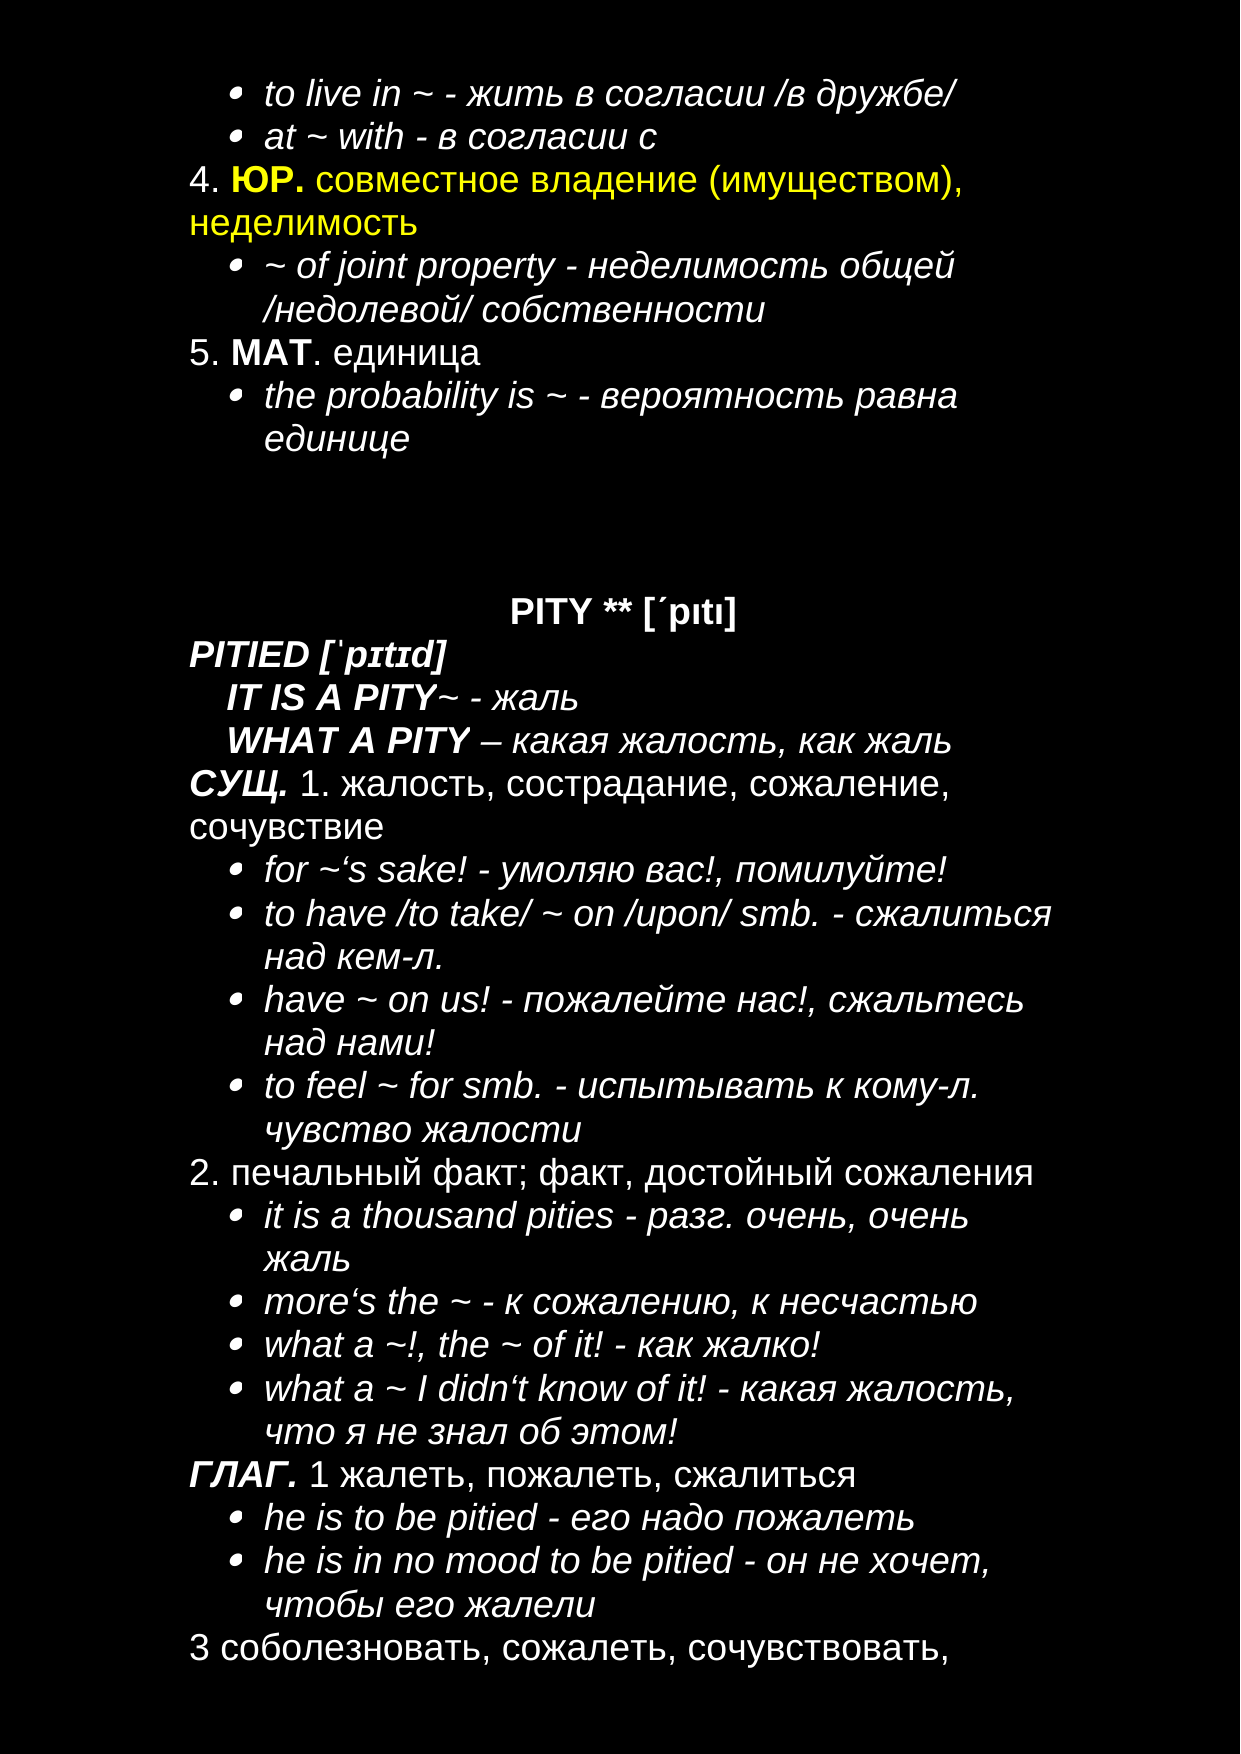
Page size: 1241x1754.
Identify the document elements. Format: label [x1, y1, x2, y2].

table_header [182, 62, 1064, 1677]
